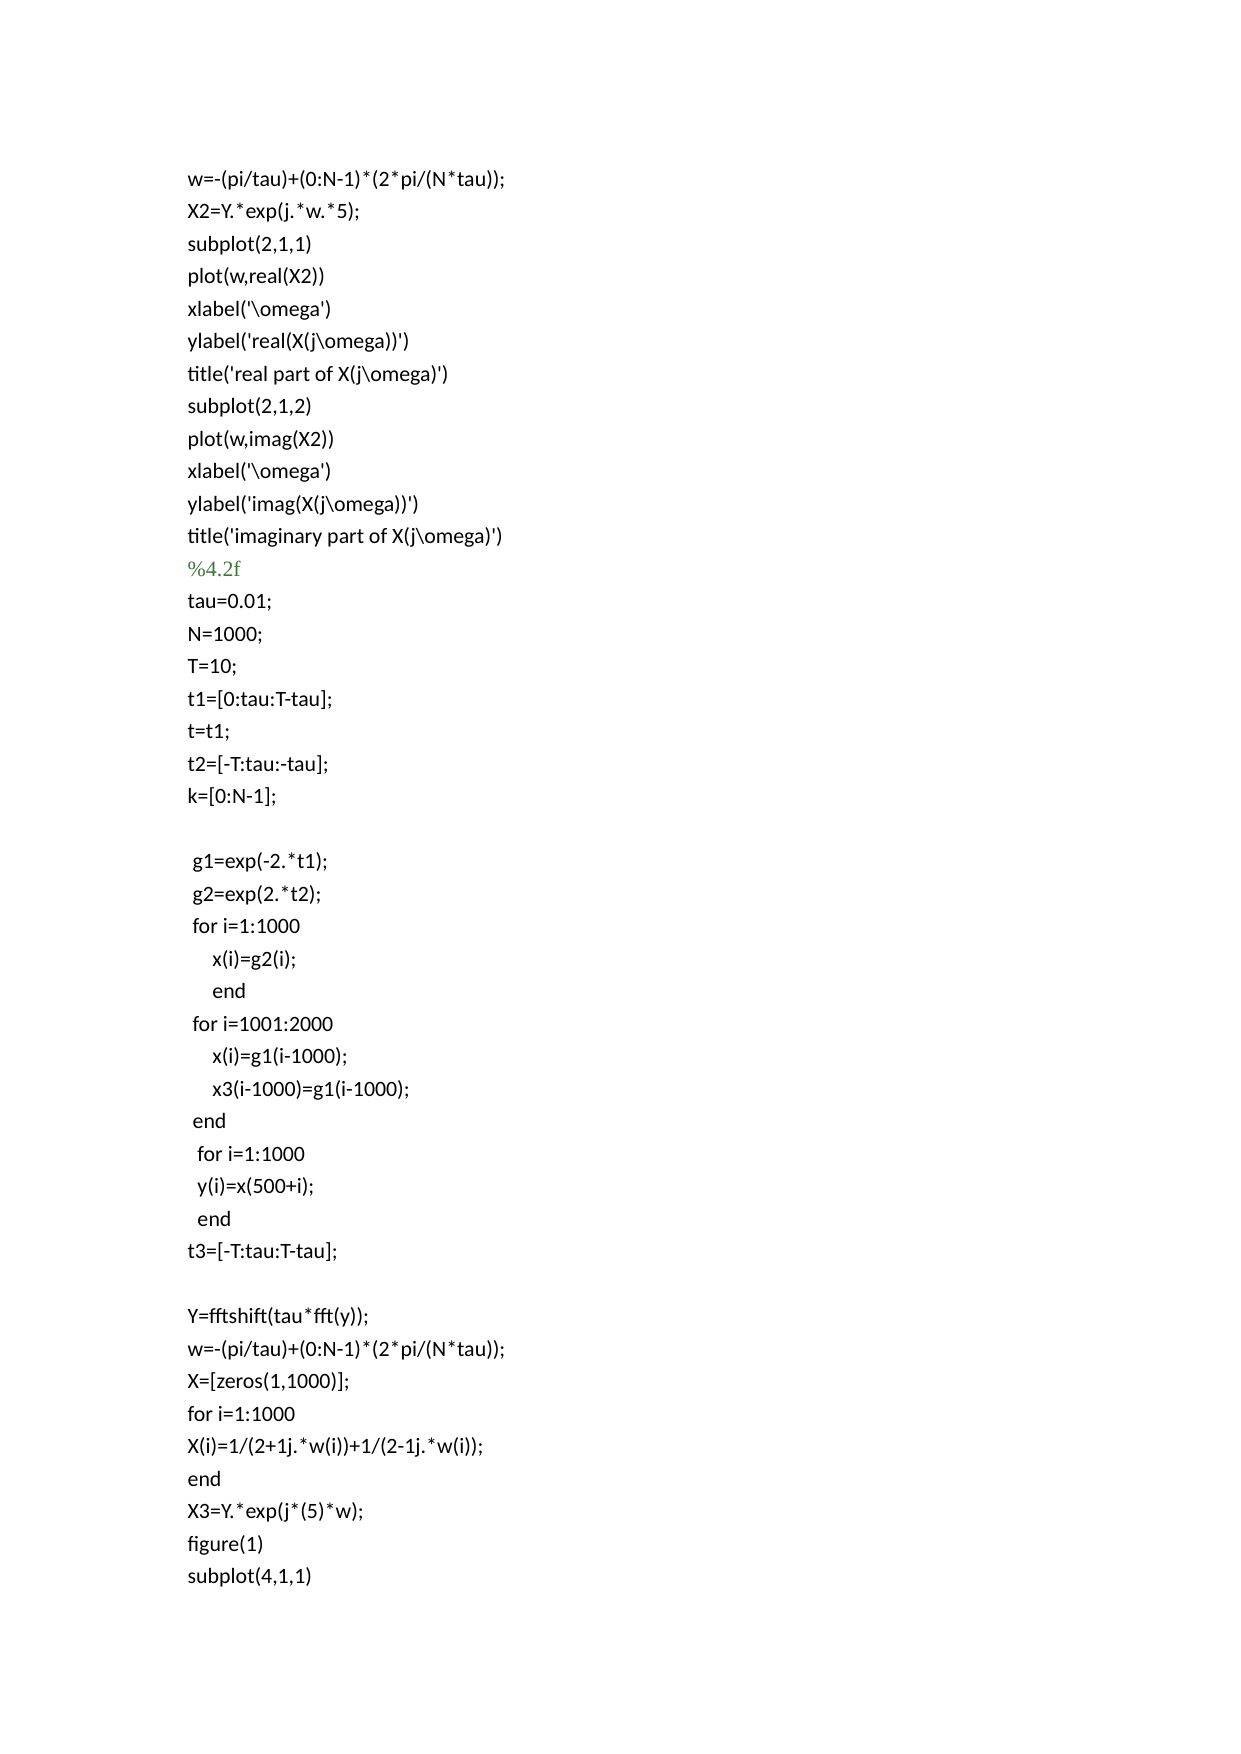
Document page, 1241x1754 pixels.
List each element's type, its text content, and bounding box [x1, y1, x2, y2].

text end [187, 1104, 1053, 1137]
text t2=[-T:tau:-tau]; [187, 747, 1053, 779]
text ylabel('real(X(j\omega))') [187, 324, 1053, 357]
text X3=Y.*exp(j*(5)*w); [187, 1494, 1053, 1527]
text N=1000; [187, 617, 1053, 649]
text t3=[-T:tau:T-tau]; [187, 1234, 1053, 1267]
text subplot(4,1,1) [187, 1559, 1053, 1592]
text for i=1001:2000 [187, 1007, 1053, 1039]
text plot(w,imag(X2)) [187, 422, 1053, 454]
text w=-(pi/tau)+(0:N-1)*(2*pi/(N*tau)); [187, 1332, 1053, 1364]
text X(i)=1/(2+1j.*w(i))+1/(2-1j.*w(i)); [187, 1429, 1053, 1462]
text for i=1:1000 [187, 1137, 1053, 1169]
text title('real part of X(j\omega)') [187, 357, 1053, 389]
text title('imaginary part of X(j\omega)') [187, 519, 1053, 552]
text T=10; [187, 649, 1053, 682]
text plot(w,real(X2)) [187, 259, 1053, 292]
text x3(i-1000)=g1(i-1000); [187, 1072, 1053, 1104]
text X2=Y.*exp(j.*w.*5); [187, 194, 1053, 227]
text end [187, 1202, 1053, 1234]
text xlabel('\omega') [187, 454, 1053, 487]
text end [187, 1462, 1053, 1494]
text g2=exp(2.*t2); [187, 877, 1053, 909]
text t=t1; [187, 714, 1053, 747]
text end [187, 974, 1053, 1007]
text g1=exp(-2.*t1); [187, 844, 1053, 877]
text X=[zeros(1,1000)]; [187, 1364, 1053, 1397]
text subplot(2,1,1) [187, 227, 1053, 259]
text for i=1:1000 [187, 1397, 1053, 1429]
text k=[0:N-1]; [187, 779, 1053, 812]
text subplot(2,1,2) [187, 389, 1053, 422]
text y(i)=x(500+i); [187, 1169, 1053, 1202]
text tau=0.01; [187, 584, 1053, 617]
text x(i)=g1(i-1000); [187, 1039, 1053, 1072]
text ylabel('imag(X(j\omega))') [187, 487, 1053, 519]
text for i=1:1000 [187, 909, 1053, 942]
text %4.2f [187, 552, 1053, 584]
text x(i)=g2(i); [187, 942, 1053, 974]
text xlabel('\omega') [187, 292, 1053, 324]
text t1=[0:tau:T-tau]; [187, 682, 1053, 714]
text figure(1) [187, 1527, 1053, 1559]
text Y=fftshift(tau*fft(y)); [187, 1299, 1053, 1332]
text w=-(pi/tau)+(0:N-1)*(2*pi/(N*tau)); [187, 162, 1053, 194]
